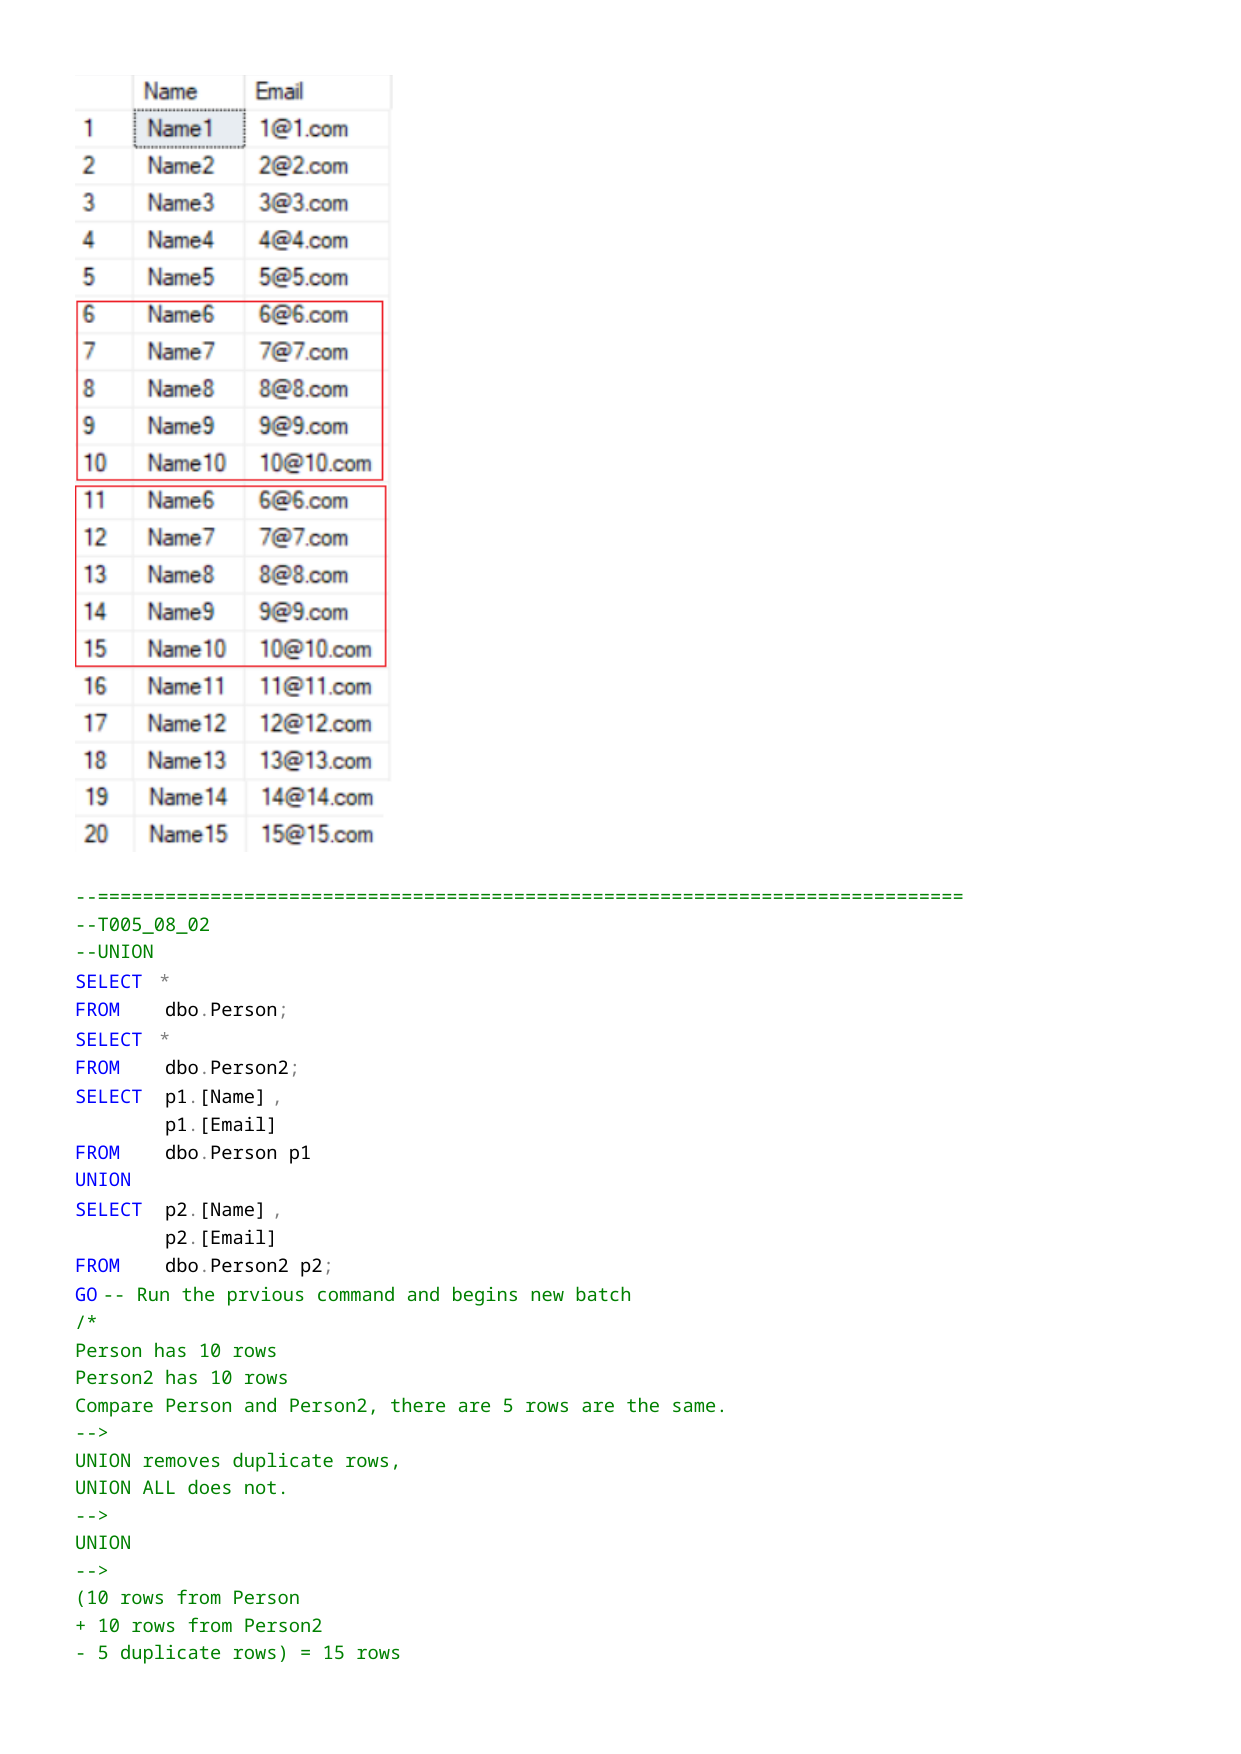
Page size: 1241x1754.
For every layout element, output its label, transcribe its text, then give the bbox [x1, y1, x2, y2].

text UNION ALL does not. [75, 1475, 1165, 1500]
text GO -- Run the prvious command and begins new batch [75, 1279, 1165, 1307]
text Person2 has 10 rows [75, 1365, 1165, 1390]
text p2.[Email] [75, 1224, 1165, 1250]
text FROM dbo.Person p1 [75, 1139, 1165, 1165]
text FROM dbo.Person; [75, 996, 1165, 1022]
text SELECT p2.[Name] , [75, 1194, 1165, 1222]
text SELECT p1.[Name] , [75, 1082, 1165, 1109]
text --> [75, 1557, 1165, 1583]
text SELECT * [75, 966, 1165, 994]
picture [75, 75, 393, 852]
text --UNION [75, 939, 1165, 964]
text --> [75, 1502, 1165, 1528]
text --============================================================================= [75, 884, 1165, 909]
text - 5 duplicate rows) = 15 rows [75, 1640, 1165, 1665]
text p1.[Email] [75, 1112, 1165, 1137]
text UNION [75, 1530, 1165, 1555]
text --T005_08_02 [75, 911, 1165, 937]
text FROM dbo.Person2; [75, 1054, 1165, 1079]
text FROM dbo.Person2 p2; [75, 1252, 1165, 1277]
text SELECT * [75, 1024, 1165, 1052]
text Person has 10 rows [75, 1337, 1165, 1363]
text /* [75, 1310, 1165, 1335]
text --> [75, 1420, 1165, 1445]
text + 10 rows from Person2 [75, 1612, 1165, 1638]
text UNION removes duplicate rows, [75, 1447, 1165, 1473]
text Compare Person and Person2, there are 5 rows are the same. [75, 1392, 1165, 1418]
text UNION [75, 1167, 1165, 1192]
text (10 rows from Person [75, 1585, 1165, 1610]
